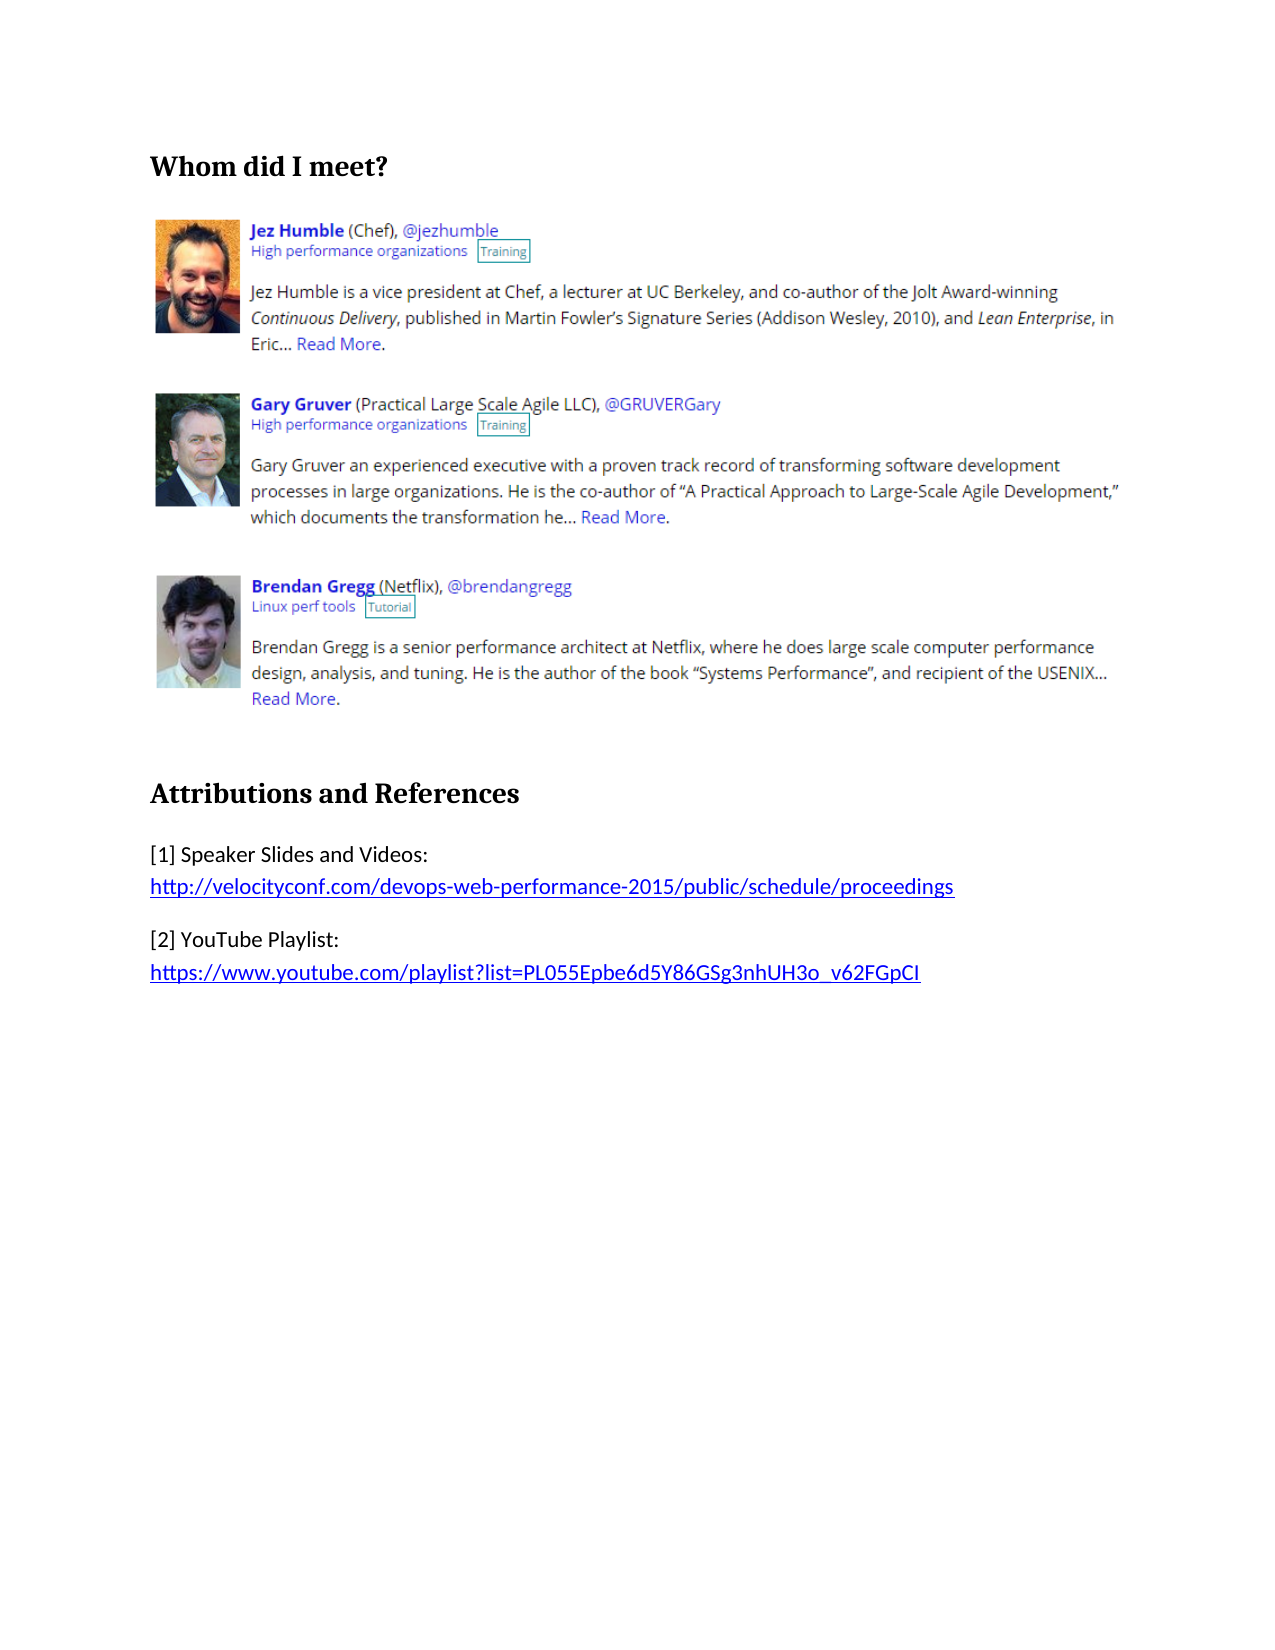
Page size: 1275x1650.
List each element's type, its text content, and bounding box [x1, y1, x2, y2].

subtitle Attributions and References [150, 777, 1125, 810]
picture [150, 213, 1125, 365]
picture [150, 570, 1125, 723]
subtitle Whom did I meet? [150, 150, 1125, 183]
picture [150, 389, 1125, 546]
text [2] YouTube Playlist: https://www.youtube.com/playlist?list=PL055Epbe6d5Y86GSg3nhUH3o_v62FGpCI [150, 926, 1125, 986]
text [1] Speaker Slides and Videos: http://velocityconf.com/devops-web-performance-2015/public/schedule/proceedings [150, 840, 1125, 901]
